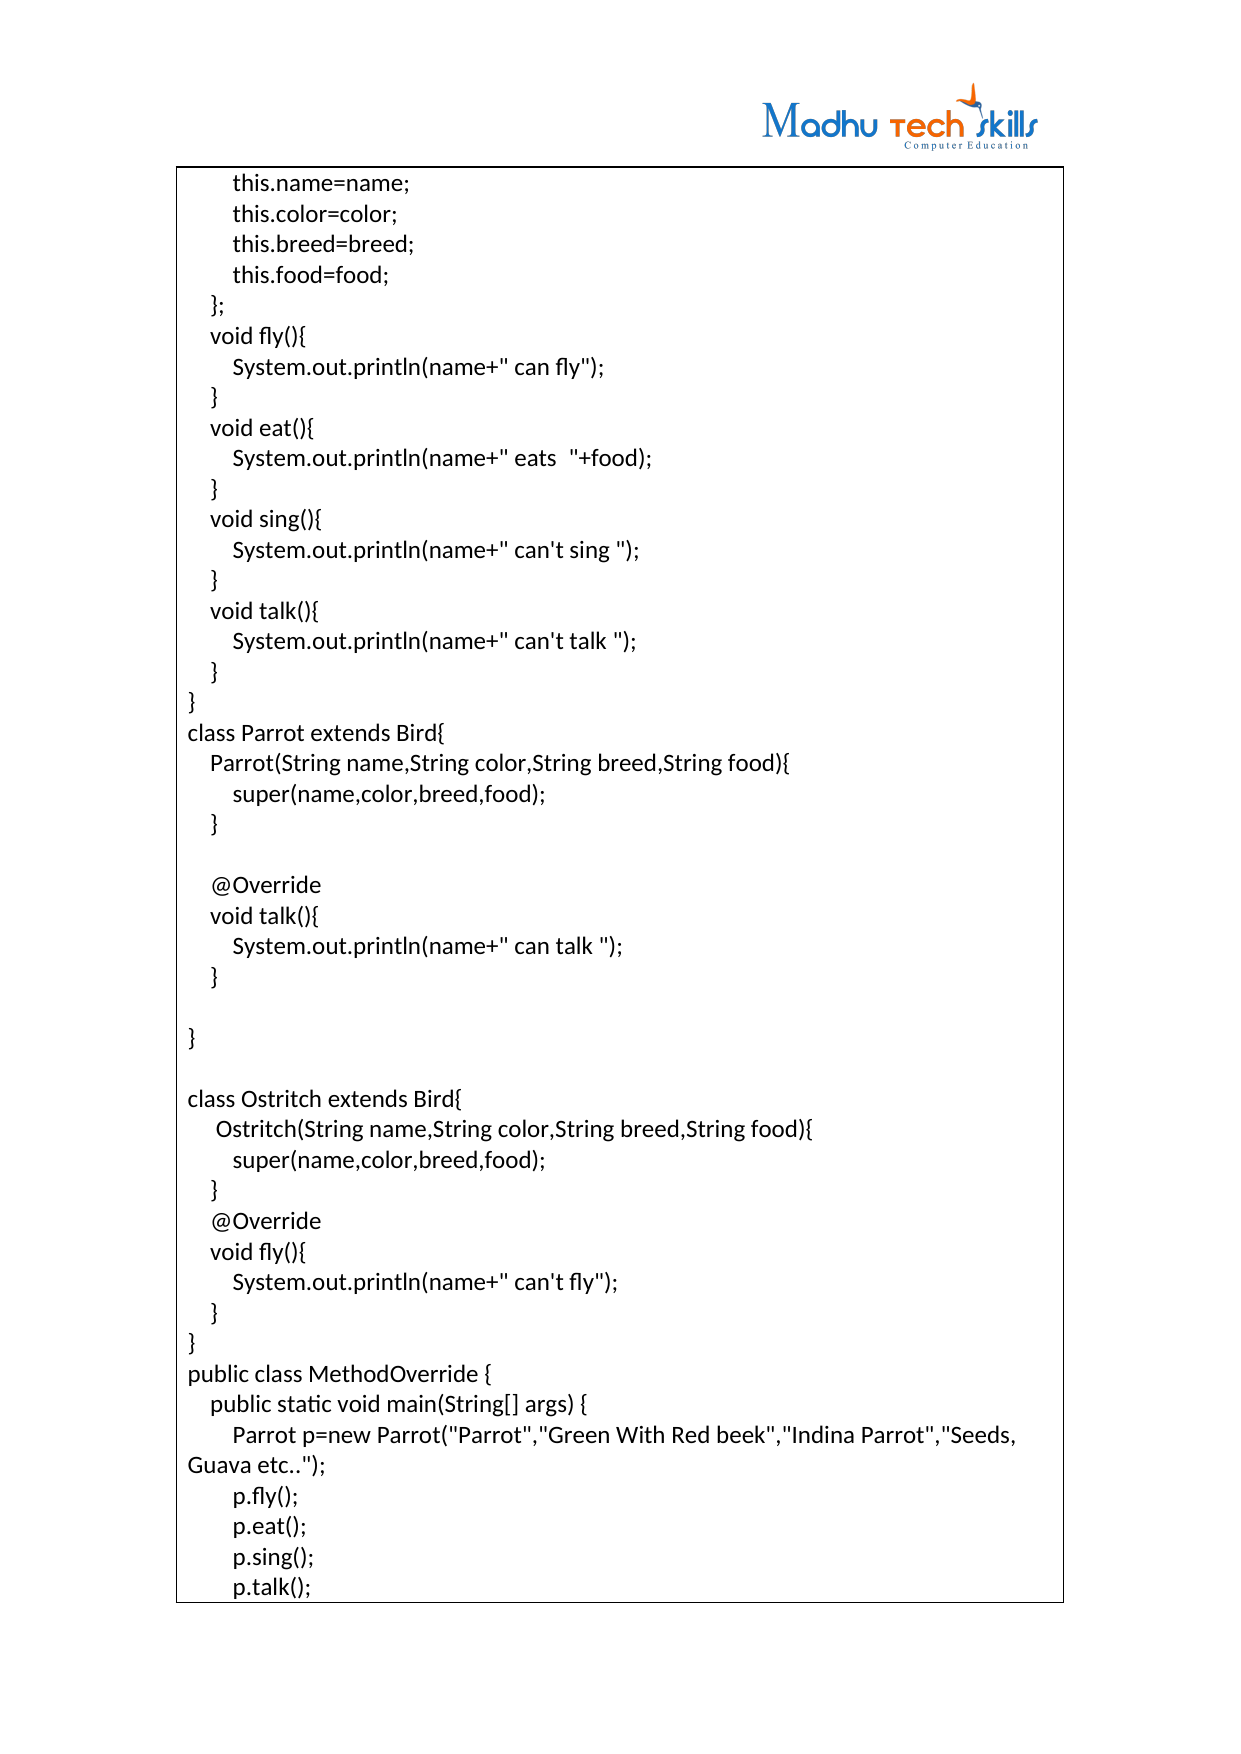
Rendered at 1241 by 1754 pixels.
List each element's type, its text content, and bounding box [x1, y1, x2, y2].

picture [738, 75, 1053, 166]
